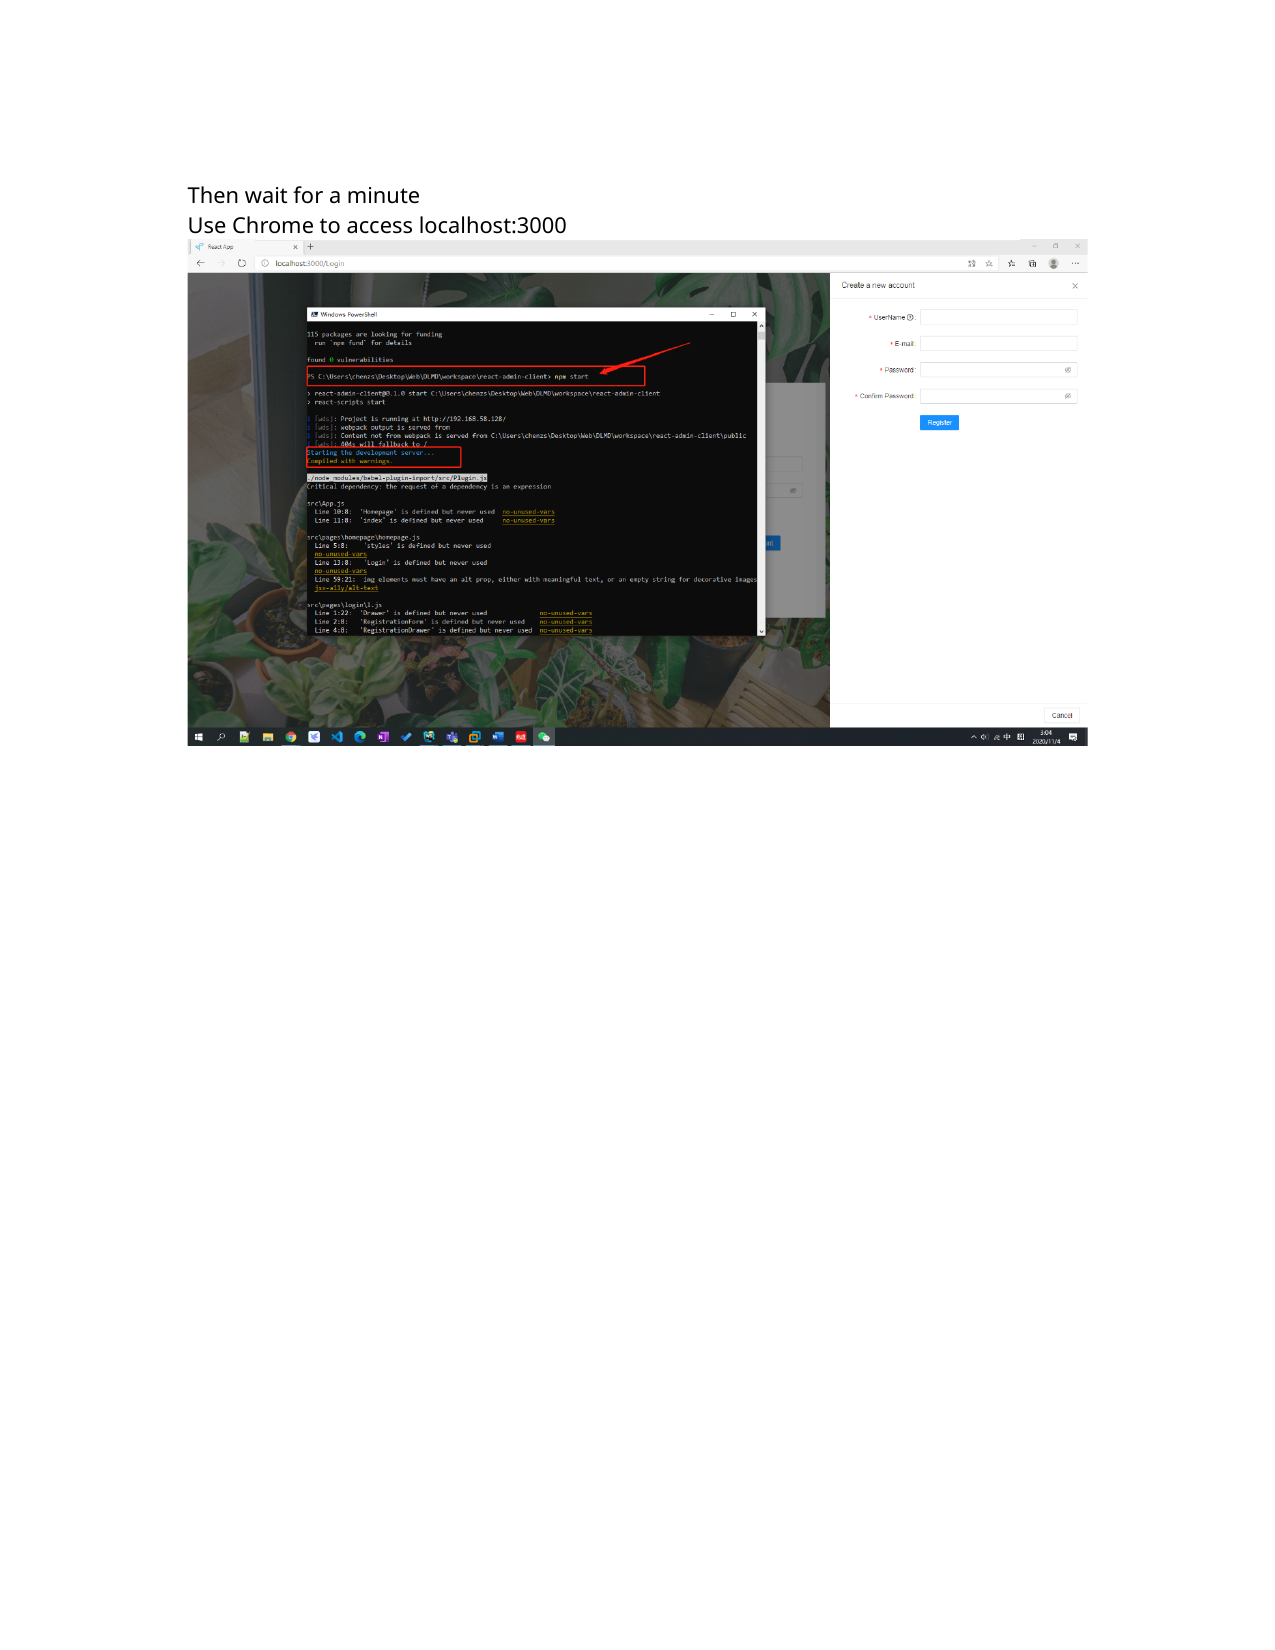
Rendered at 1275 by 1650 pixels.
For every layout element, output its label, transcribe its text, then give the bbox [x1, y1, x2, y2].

text Then wait for a minute [187, 180, 1087, 209]
text Use Chrome to access localhost:3000 [187, 209, 1087, 239]
picture [187, 239, 1088, 746]
